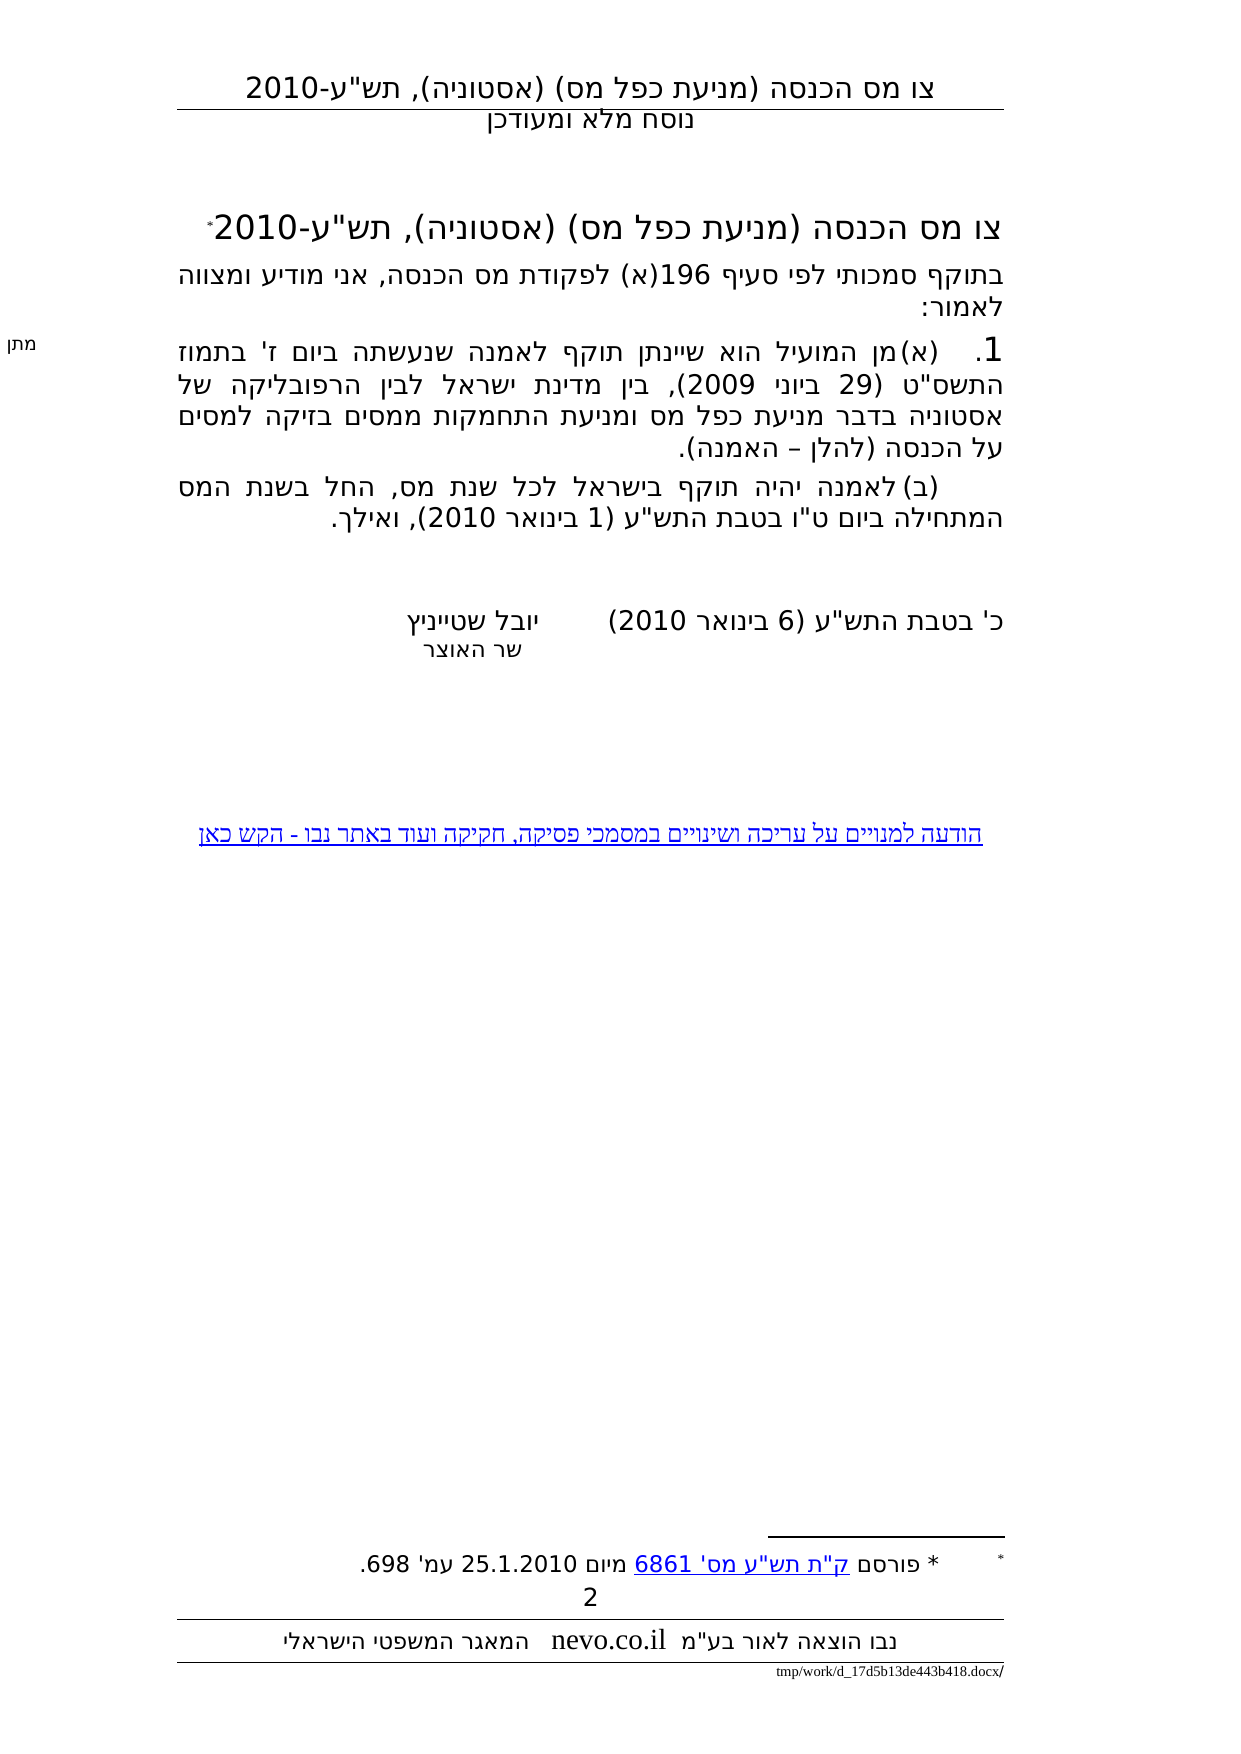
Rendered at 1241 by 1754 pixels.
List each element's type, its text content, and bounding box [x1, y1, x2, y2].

text צו מס הכנסה (מניעת כפל מס) (אסטוניה), תש"ע-2010* [177, 208, 1004, 247]
text כ' בטבת התש"ע (6 בינואר 2010) יובל שטייניץ [177, 605, 1004, 637]
text בתוקף סמכותי לפי סעיף 196(א) לפקודת מס הכנסה, אני מודיע ומצווה לאמור: [177, 259, 1004, 323]
text שר האוצר [177, 637, 1004, 663]
text הודעה למנויים על עריכה ושינויים במסמכי פסיקה, חקיקה ועוד באתר נבו - הקש כאן [177, 819, 1004, 848]
text 1. (א) מן המועיל הוא שיינתן תוקף לאמנה שנעשתה ביום ז' בתמוז התשס"ט (29 ביוני 2009), בין מדינת ישראל לבין הרפובליקה של אסטוניה בדבר מניעת כפל מס ומניעת התחמקות ממסים בזיקה למסים על הכנסה (להלן – האמנה). [177, 330, 1004, 464]
text (ב) לאמנה יהיה תוקף בישראל לכל שנת מס, החל בשנת המס המתחילה ביום ט"ו בטבת התש"ע (1 בינואר 2010), ואילך. [177, 471, 1004, 534]
